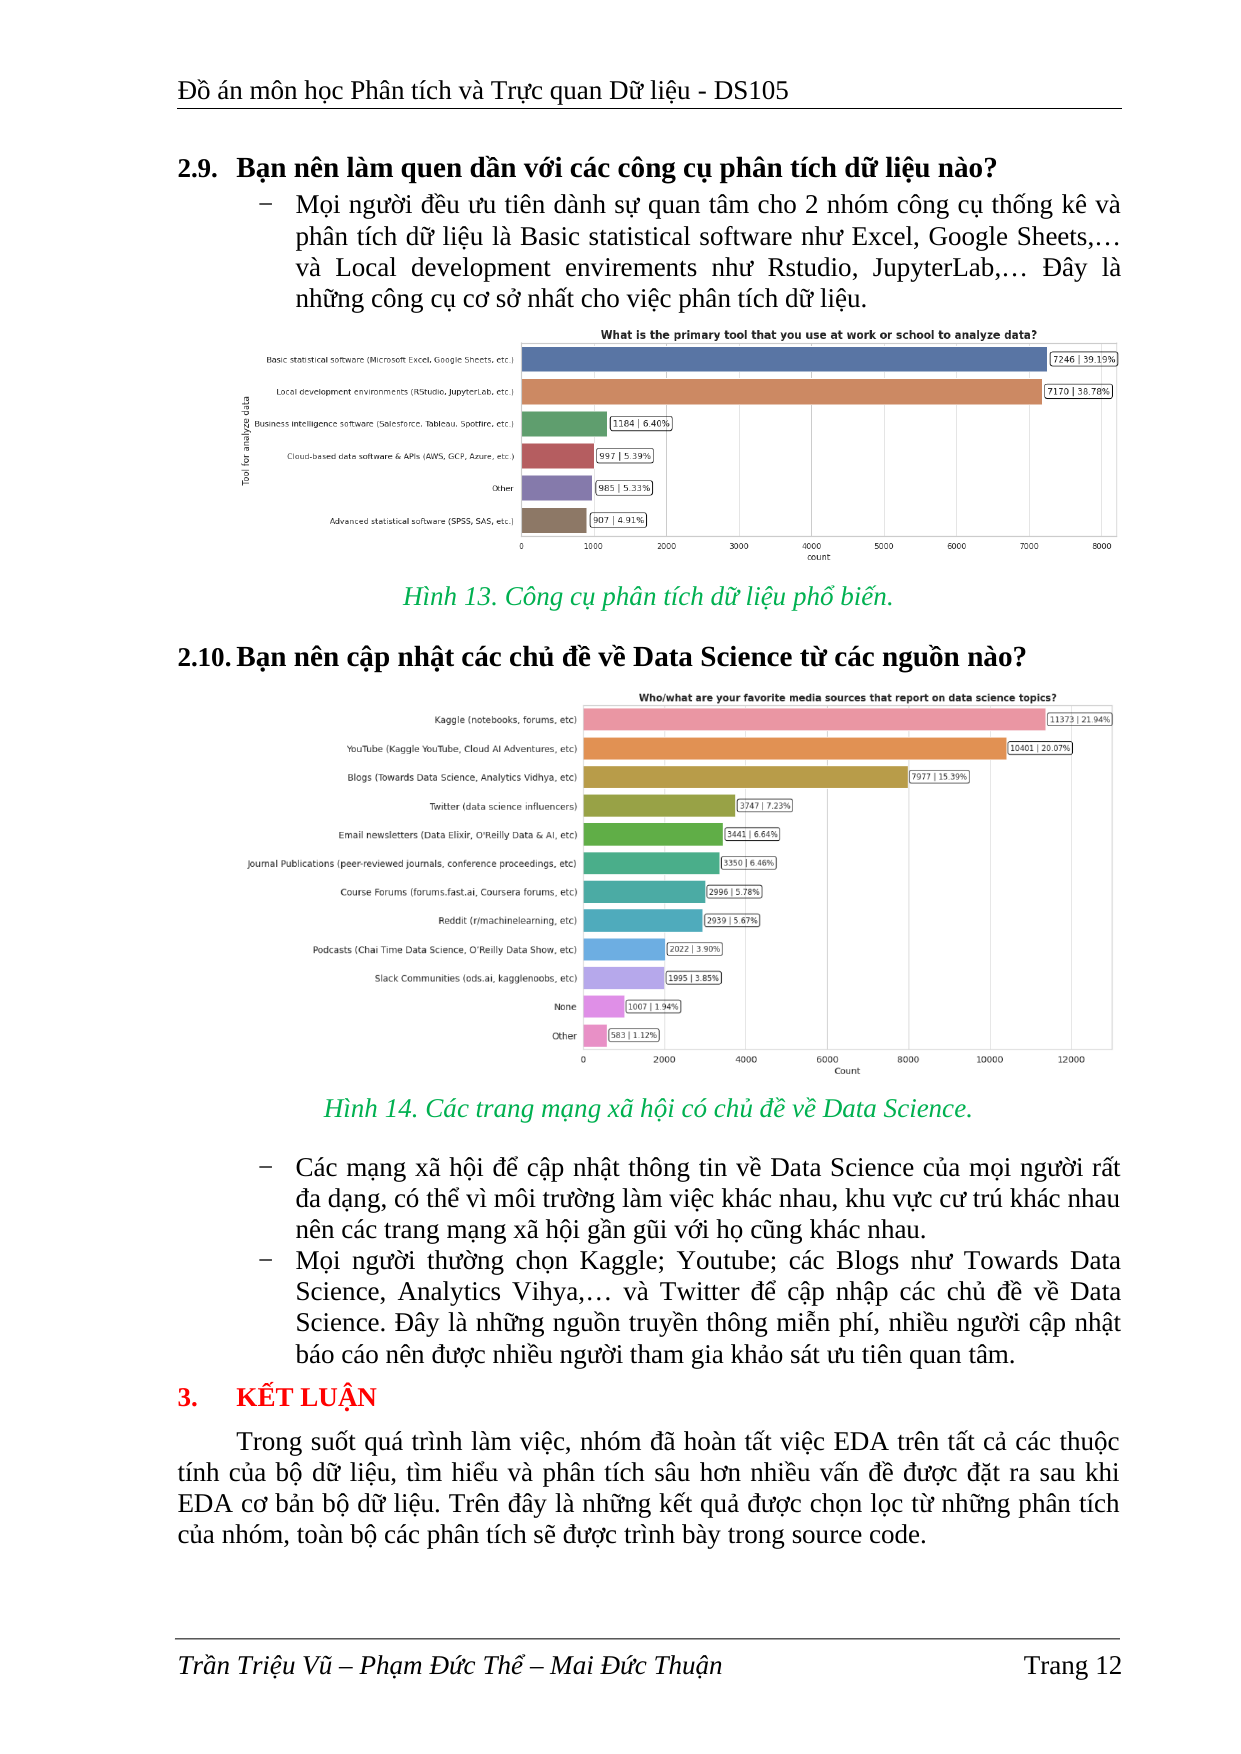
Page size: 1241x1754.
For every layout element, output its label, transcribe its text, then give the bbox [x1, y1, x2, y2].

text Các mạng xã hội để cập nhật thông tin về Data Science của mọi người rất đa dạng, có thể vì môi trường làm việc khác nhau, khu vực cư trú khác nhau nên các trang mạng xã hội gần gũi với họ cũng khác nhau. [258, 1151, 1122, 1244]
subtitle Bạn nên làm quen dần với các công cụ phân tích dữ liệu nào? [177, 150, 1122, 183]
subtitle Bạn nên cập nhật các chủ đề về Data Science từ các nguồn nào? [177, 639, 1122, 672]
subtitle KẾT LUẬN [177, 1381, 1122, 1412]
text Mọi người thường chọn Kaggle; Youtube; các Blogs như Towards Data Science, Analytics Vihya,… và Twitter để cập nhập các chủ đề về Data Science. Đây là những nguồn truyền thông miễn phí, nhiều người cập nhật báo cáo nên được nhiều người tham gia khảo sát ưu tiên quan tâm. [258, 1244, 1122, 1369]
text Trong suốt quá trình làm việc, nhóm đã hoàn tất việc EDA trên tất cả các thuộc tính của bộ dữ liệu, tìm hiểu và phân tích sâu hơn nhiều vấn đề được đặt ra sau khi EDA cơ bản bộ dữ liệu. Trên đây là những kết quả được chọn lọc từ những phân tích của nhóm, toàn bộ các phân tích sẽ được trình bày trong source code. [177, 1425, 1122, 1549]
text Mọi người đều ưu tiên dành sự quan tâm cho 2 nhóm công cụ thống kê và phân tích dữ liệu là Basic statistical software như Excel, Google Sheets,… và Local development envirements như Rstudio, JupyterLab,… Đây là những công cụ cơ sở nhất cho việc phân tích dữ liệu. [258, 188, 1122, 313]
picture [243, 689, 1116, 1080]
picture [237, 325, 1121, 567]
